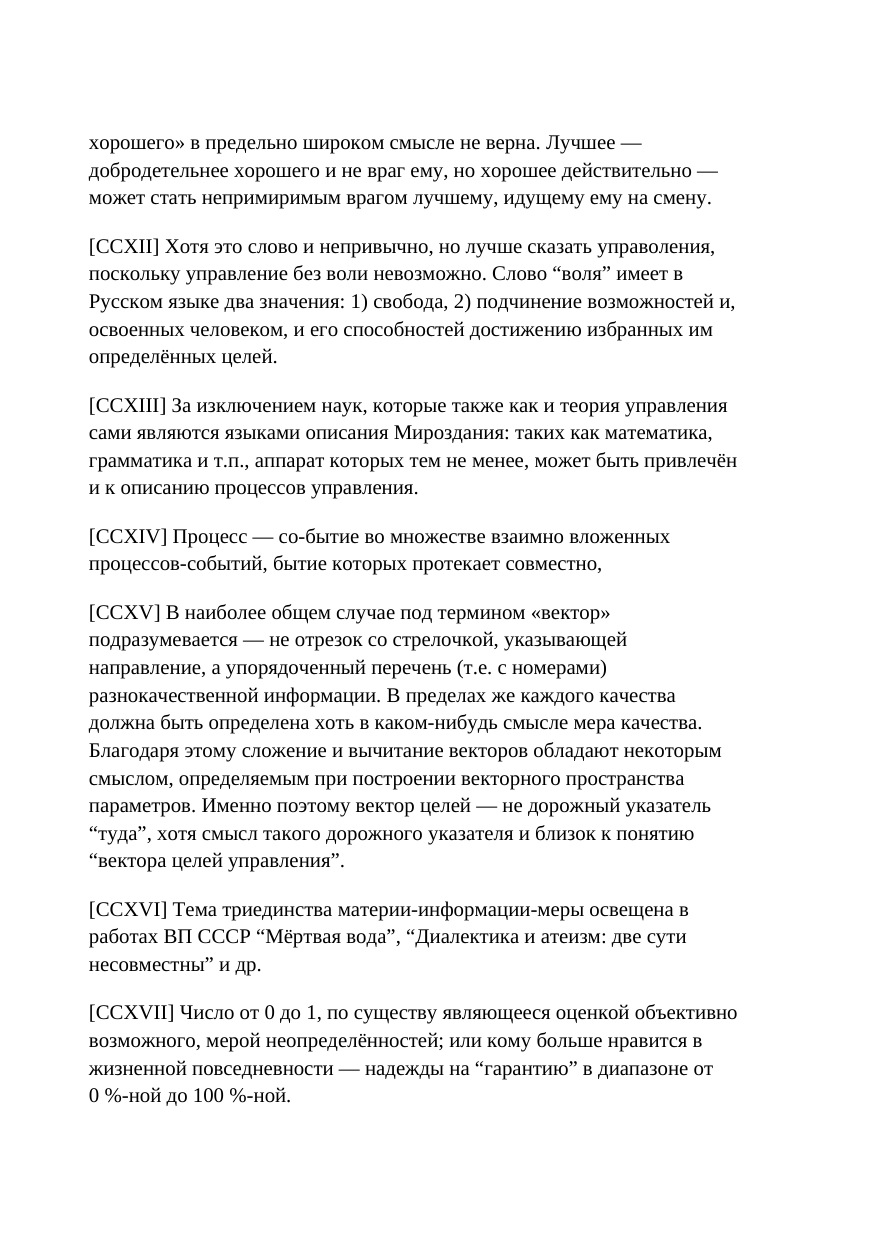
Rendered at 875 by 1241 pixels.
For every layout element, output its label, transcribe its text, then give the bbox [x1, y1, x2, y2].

text [CCXIII] За изключением наук, которые также как и теория управления сами являются языками описания Мироздания: таких как математика, грамматика и т.п., аппарат которых тем не менее, может быть привлечён и к описанию процессов управления. [89, 392, 744, 499]
text [CCXIV] Процесс — со-бытие во множестве взаимно вложенных процессов-событий, бытие которых протекает совместно, [89, 524, 744, 575]
text [CCXVII] Число от 0 до 1, по существу являющееся оценкой объективно возможного, мерой неопределённостей; или кому больше нравится в жизненной повседневности — надежды на “гарантию” в диапазоне от 0 %-ной до 100 %-ной. [89, 1000, 744, 1107]
text [CCXV] В наиболее общем случае под термином «вектор» подразумевается — не отрезок со стрелочкой, указывающей направление, а упорядоченный перечень (т.е. с номерами) разнокачественной информации. В пределах же каждого качества должна быть определена хоть в каком-нибудь смысле мера качества. Благодаря этому сложение и вычитание векторов обладают некоторым смыслом, определяемым при построении векторного пространства параметров. Именно поэтому вектор целей — не дорожный указатель “туда”, хотя смысл такого дорожного указателя и близок к понятию “вектора целей управления”. [89, 600, 744, 872]
text [CCXVI] Тема триединства материи-информации-меры освещена в работах ВП СССР “Мёртвая вода”, “Диалектика и атеизм: две сути несовместны” и др. [89, 897, 744, 976]
text [CCXII] Хотя это слово и непривычно, но лучше сказать управоления, поскольку управление без воли невозможно. Слово “воля” имеет в Русском языке два значения: 1) свобода, 2) подчинение возможностей и, освоенных человеком, и его способностей достижению избранных им определённых целей. [89, 234, 744, 368]
